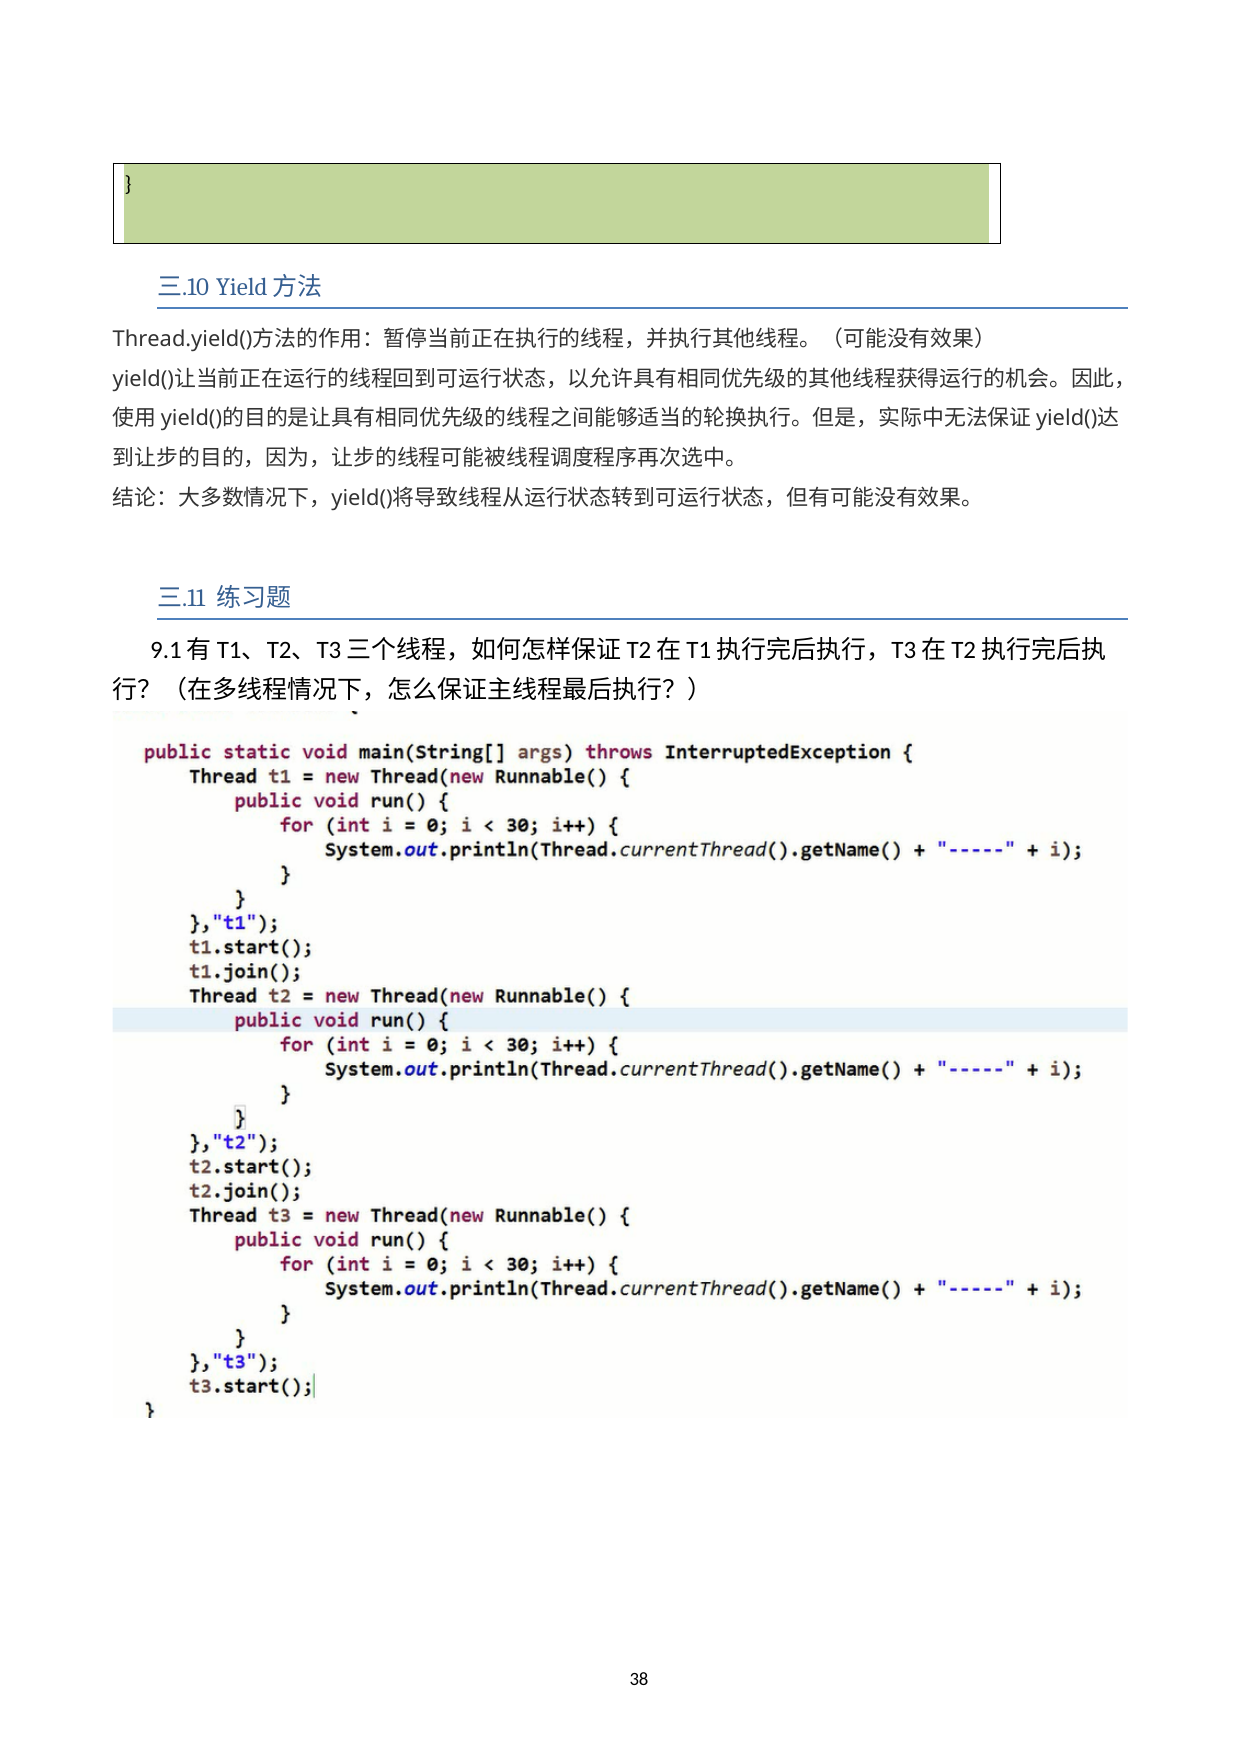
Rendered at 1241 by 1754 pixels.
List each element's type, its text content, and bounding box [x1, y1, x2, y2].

picture [112, 711, 1128, 1418]
text 9.1有T1、T2、T3三个线程，如何怎样保证T2在T1执行完后执行，T3在T2执行完后执行？（在多线程情况下，怎么保证主线程最后执行？） [112, 628, 1128, 708]
subtitle Yield方法 [157, 265, 1128, 307]
text Thread.yield()方法的作用：暂停当前正在执行的线程，并执行其他线程。（可能没有效果） [112, 317, 1128, 357]
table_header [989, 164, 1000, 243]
subtitle 练习题 [157, 576, 1128, 618]
text 结论：大多数情况下，yield()将导致线程从运行状态转到可运行状态，但有可能没有效果。 [112, 476, 1128, 516]
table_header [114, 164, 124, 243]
text yield()让当前正在运行的线程回到可运行状态，以允许具有相同优先级的其他线程获得运行的机会。因此，使用yield()的目的是让具有相同优先级的线程之间能够适当的轮换执行。但是，实际中无法保证yield()达到让步的目的，因为，让步的线程可能被线程调度程序再次选中。 [112, 357, 1128, 476]
